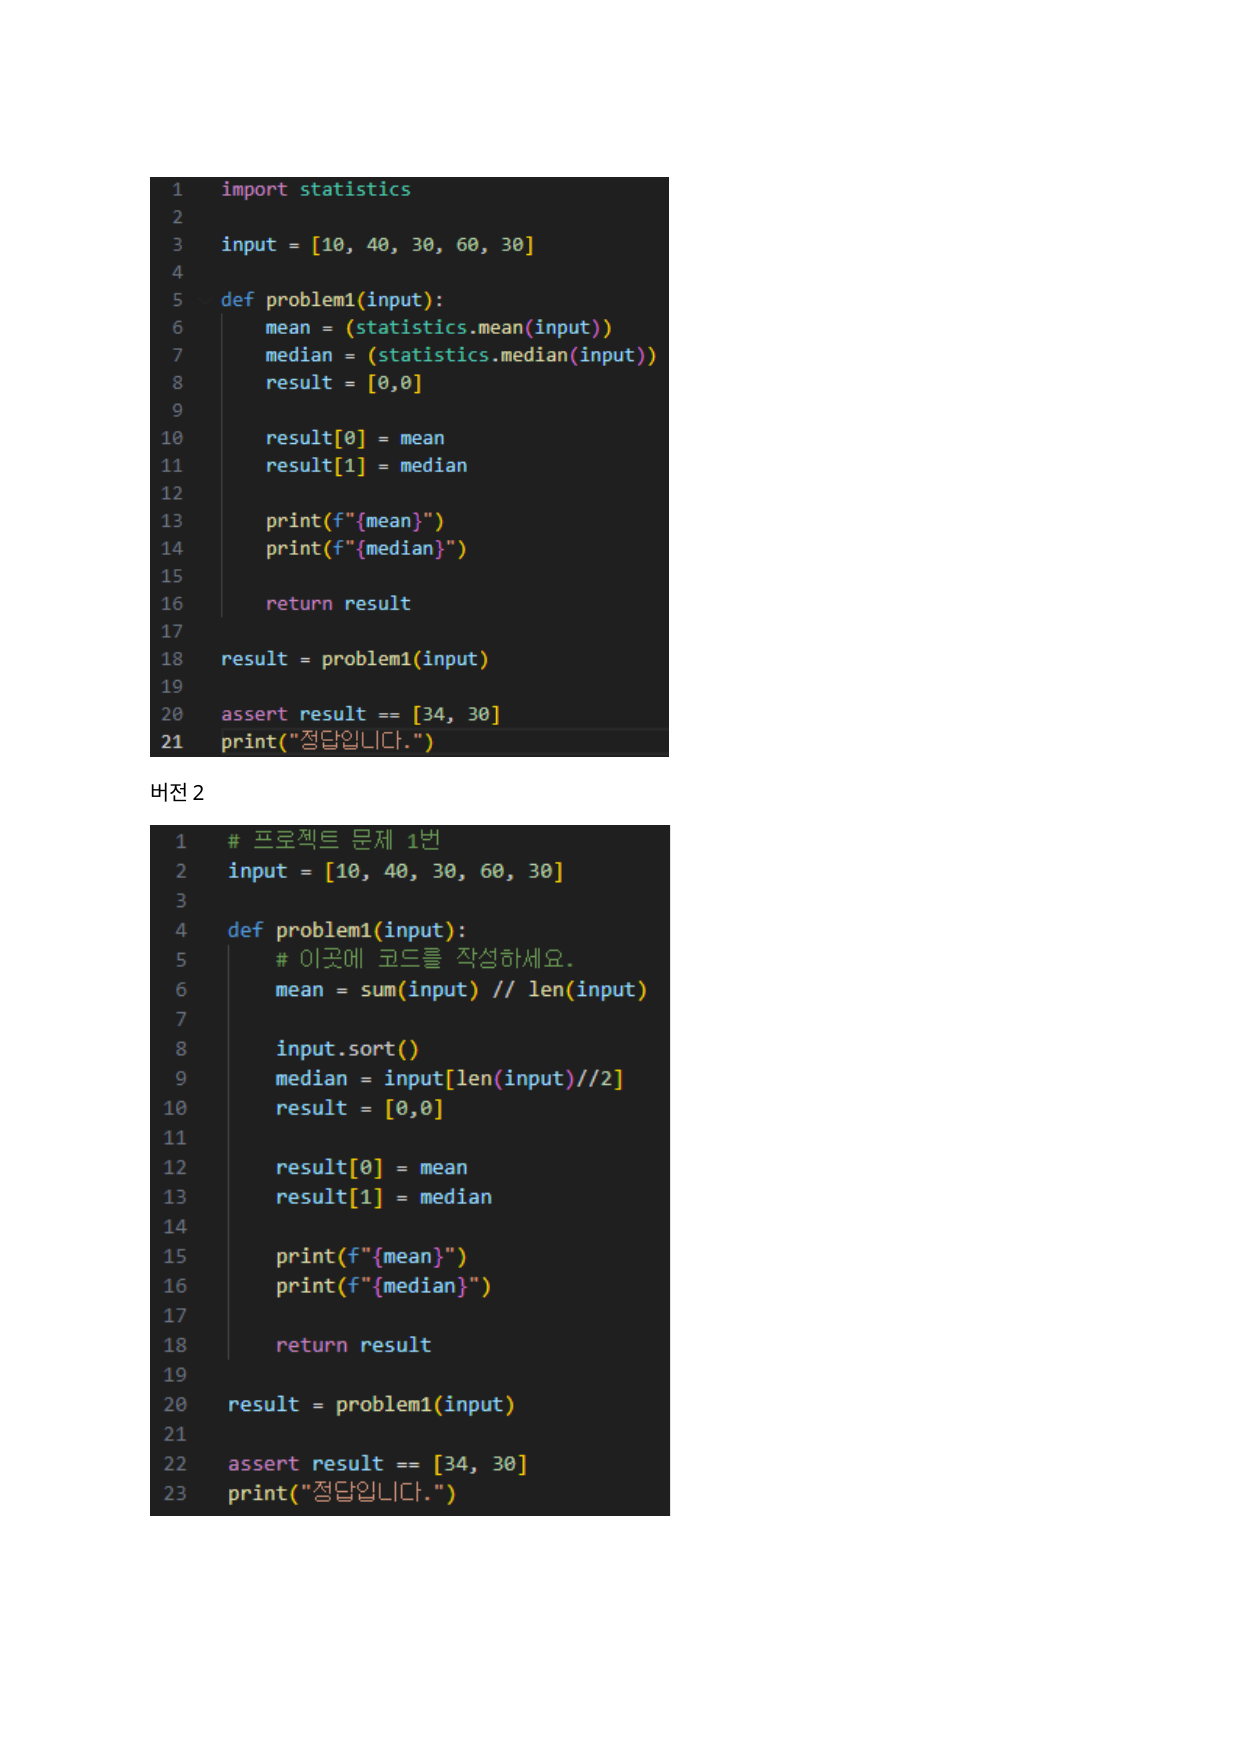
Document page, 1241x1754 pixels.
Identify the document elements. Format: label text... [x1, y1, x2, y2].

picture [150, 825, 671, 1516]
text 버전2 [150, 776, 1090, 806]
picture [150, 177, 669, 757]
